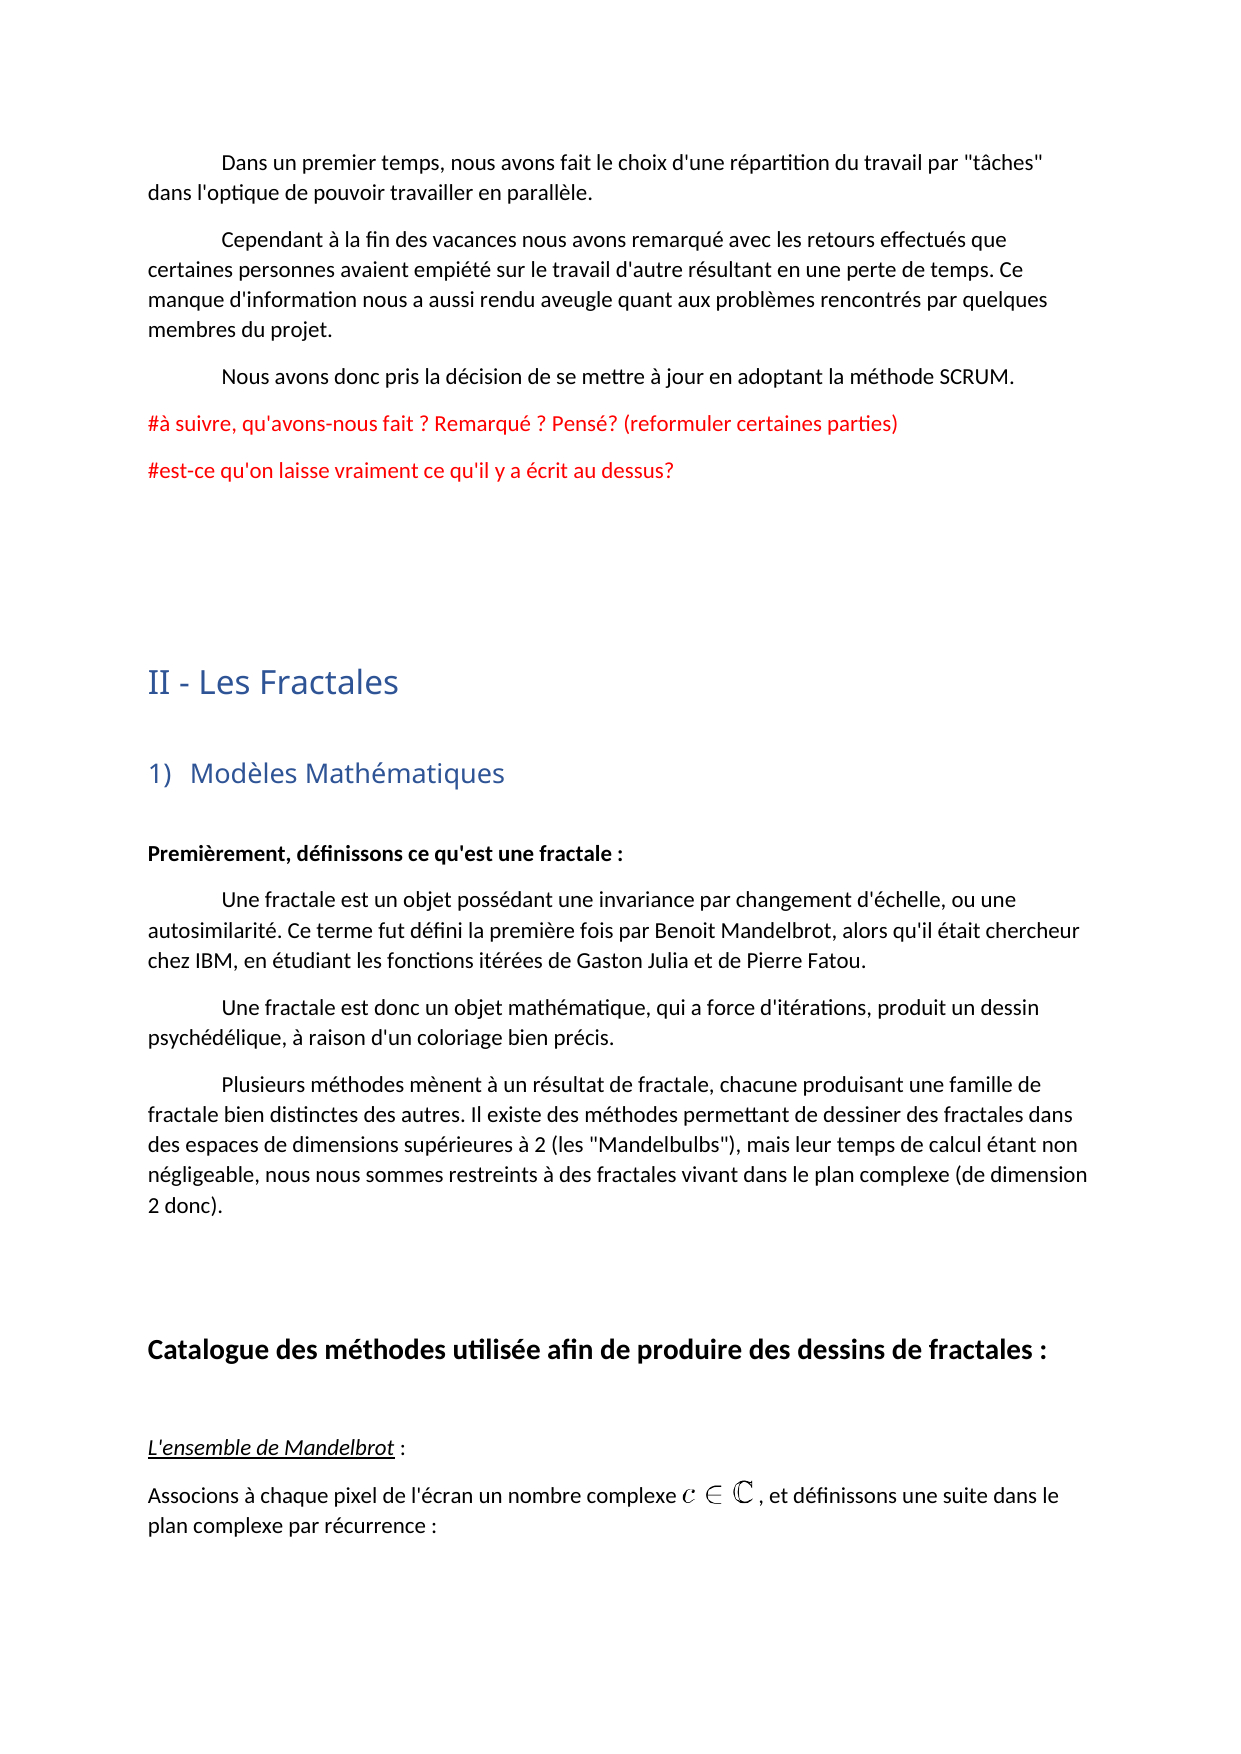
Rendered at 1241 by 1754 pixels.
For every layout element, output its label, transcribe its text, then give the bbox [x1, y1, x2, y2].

text Nous avons donc pris la décision de se mettre à jour en adoptant la méthode SCRUM. [148, 362, 1093, 390]
picture [682, 1480, 753, 1504]
text L'ensemble de Mandelbrot : [148, 1433, 1093, 1461]
subtitle 1) Modèles Mathématiques [148, 755, 1093, 792]
text Une fractale est un objet possédant une invariance par changement d'échelle, ou une autosimilarité. Ce terme fut défini la première fois par Benoit Mandelbrot, alors qu'il était chercheur chez IBM, en étudiant les fonctions itérées de Gaston Julia et de Pierre Fatou. [148, 886, 1093, 974]
text Une fractale est donc un objet mathématique, qui a force d'itérations, produit un dessin psychédélique, à raison d'un coloriage bien précis. [148, 993, 1093, 1051]
text Catalogue des méthodes utilisée afin de produire des dessins de fractales : [148, 1331, 1093, 1367]
text Cependant à la fin des vacances nous avons remarqué avec les retours effectués que certaines personnes avaient empiété sur le travail d'autre résultant en une perte de temps. Ce manque d'information nous a aussi rendu aveugle quant aux problèmes rencontrés par quelques membres du projet. [148, 225, 1093, 343]
text Dans un premier temps, nous avons fait le choix d'une répartition du travail par "tâches" dans l'optique de pouvoir travailler en parallèle. [148, 148, 1093, 206]
text Plusieurs méthodes mènent à un résultat de fractale, chacune produisant une famille de fractale bien distinctes des autres. Il existe des méthodes permettant de dessiner des fractales dans des espaces de dimensions supérieures à 2 (les "Mandelbulbs"), mais leur temps de calcul étant non négligeable, nous nous sommes restreints à des fractales vivant dans le plan complexe (de dimension 2 donc). [148, 1070, 1093, 1219]
text Associons à chaque pixel de l'écran un nombre complexe , et définissons une suite dans le plan complexe par récurrence : [148, 1480, 1093, 1539]
text Premièrement, définissons ce qu'est une fractale : [148, 839, 1093, 867]
subtitle II - Les Fractales [148, 659, 1093, 704]
text #à suivre, qu'avons-nous fait ? Remarqué ? Pensé? (reformuler certaines parties) [148, 409, 1093, 437]
text #est-ce qu'on laisse vraiment ce qu'il y a écrit au dessus? [148, 456, 1093, 484]
